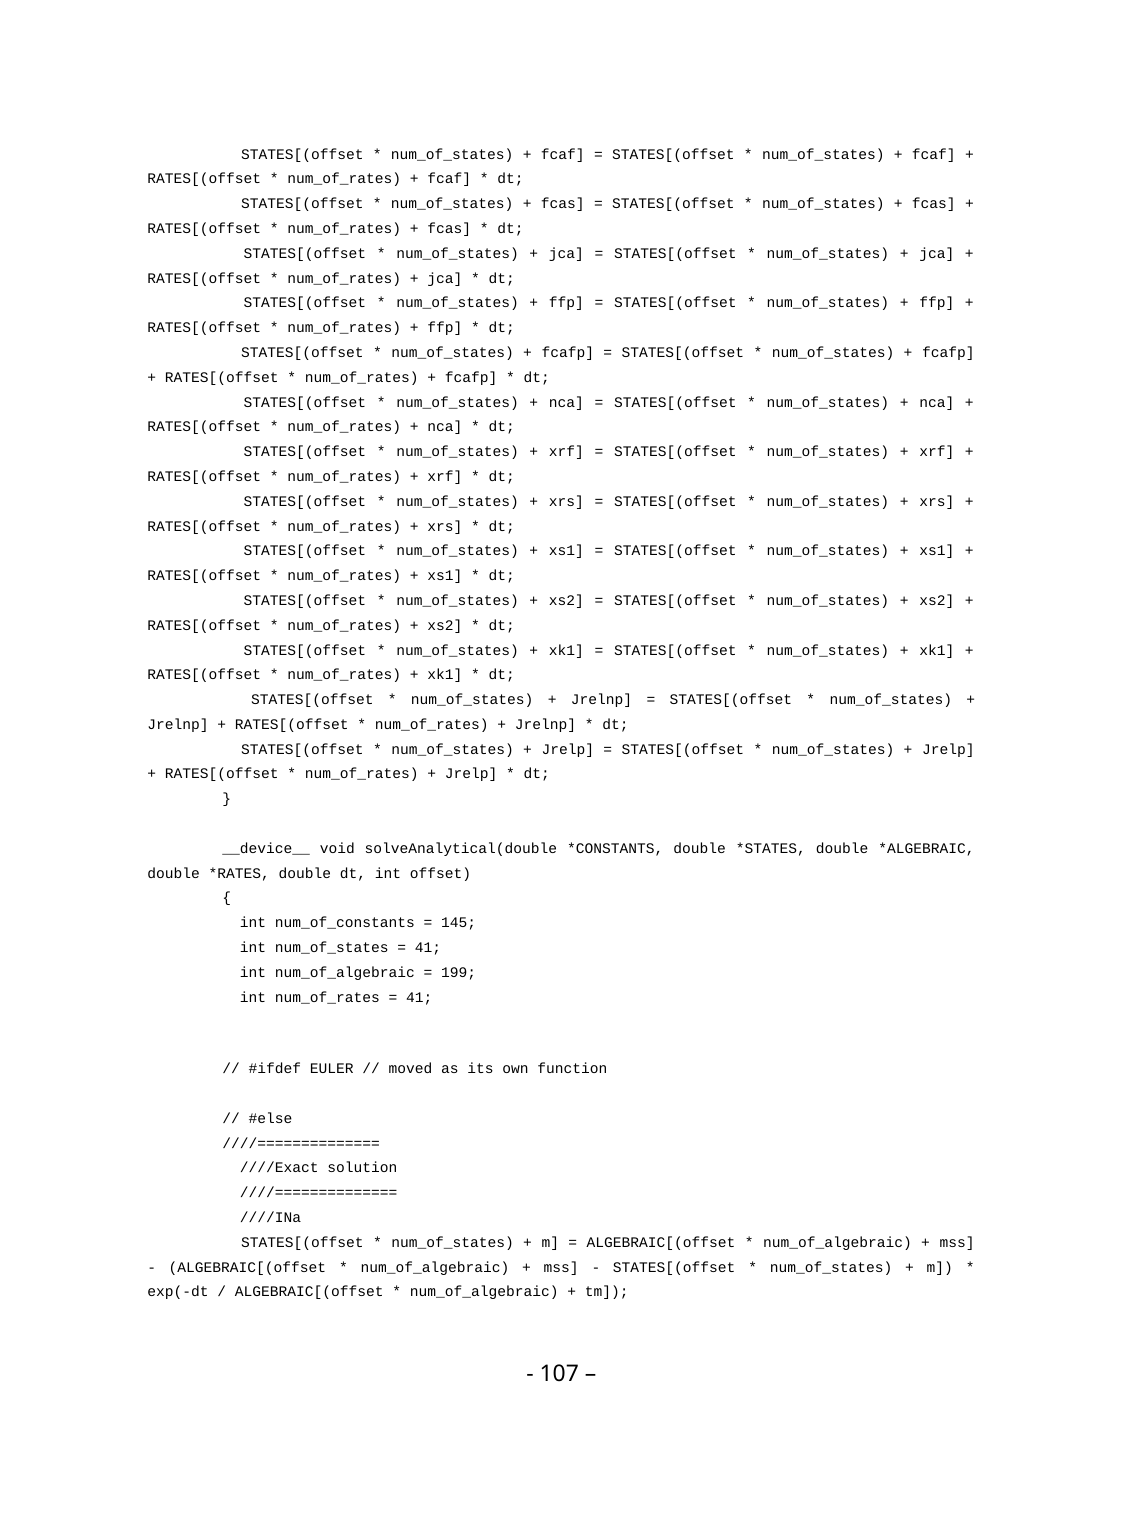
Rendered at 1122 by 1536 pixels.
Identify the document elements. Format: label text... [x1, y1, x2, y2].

text ////INa [147, 1210, 975, 1227]
text // #else [147, 1111, 975, 1128]
text __device__ void solveAnalytical(double *CONSTANTS, double *STATES, double *ALGEBRAIC, double *RATES, double dt, int offset) [147, 841, 975, 882]
text STATES[(offset * num_of_states) + xs2] = STATES[(offset * num_of_states) + xs2] + RATES[(offset * num_of_rates) + xs2] * dt; [147, 593, 975, 634]
text STATES[(offset * num_of_states) + m] = ALGEBRAIC[(offset * num_of_algebraic) + mss] - (ALGEBRAIC[(offset * num_of_algebraic) + mss] - STATES[(offset * num_of_states) + m]) * exp(-dt / ALGEBRAIC[(offset * num_of_algebraic) + tm]); [147, 1235, 975, 1301]
text int num_of_constants = 145; [147, 916, 975, 932]
text STATES[(offset * num_of_states) + xk1] = STATES[(offset * num_of_states) + xk1] + RATES[(offset * num_of_rates) + xk1] * dt; [147, 643, 975, 684]
text STATES[(offset * num_of_states) + xrs] = STATES[(offset * num_of_states) + xrs] + RATES[(offset * num_of_rates) + xrs] * dt; [147, 494, 975, 535]
text STATES[(offset * num_of_states) + xs1] = STATES[(offset * num_of_states) + xs1] + RATES[(offset * num_of_rates) + xs1] * dt; [147, 544, 975, 585]
text STATES[(offset * num_of_states) + Jrelp] = STATES[(offset * num_of_states) + Jrelp] + RATES[(offset * num_of_rates) + Jrelp] * dt; [147, 742, 975, 783]
text STATES[(offset * num_of_states) + ffp] = STATES[(offset * num_of_states) + ffp] + RATES[(offset * num_of_rates) + ffp] * dt; [147, 296, 975, 337]
text STATES[(offset * num_of_states) + fcaf] = STATES[(offset * num_of_states) + fcaf] + RATES[(offset * num_of_rates) + fcaf] * dt; [147, 147, 975, 188]
text STATES[(offset * num_of_states) + Jrelnp] = STATES[(offset * num_of_states) + Jrelnp] + RATES[(offset * num_of_rates) + Jrelnp] * dt; [147, 692, 975, 734]
text ////Exact solution [147, 1161, 975, 1177]
text STATES[(offset * num_of_states) + xrf] = STATES[(offset * num_of_states) + xrf] + RATES[(offset * num_of_rates) + xrf] * dt; [147, 444, 975, 486]
text STATES[(offset * num_of_states) + fcafp] = STATES[(offset * num_of_states) + fcafp] + RATES[(offset * num_of_rates) + fcafp] * dt; [147, 345, 975, 387]
text STATES[(offset * num_of_states) + jca] = STATES[(offset * num_of_states) + jca] + RATES[(offset * num_of_rates) + jca] * dt; [147, 246, 975, 287]
text } [147, 792, 975, 808]
text int num_of_states = 41; [147, 940, 975, 957]
text // #ifdef EULER // moved as its own function [147, 1062, 975, 1078]
text STATES[(offset * num_of_states) + fcas] = STATES[(offset * num_of_states) + fcas] + RATES[(offset * num_of_rates) + fcas] * dt; [147, 197, 975, 238]
text int num_of_algebraic = 199; [147, 965, 975, 982]
text { [147, 891, 975, 907]
text ////============== [147, 1186, 975, 1202]
text ////============== [147, 1136, 975, 1152]
text int num_of_rates = 41; [147, 990, 975, 1006]
text STATES[(offset * num_of_states) + nca] = STATES[(offset * num_of_states) + nca] + RATES[(offset * num_of_rates) + nca] * dt; [147, 395, 975, 436]
